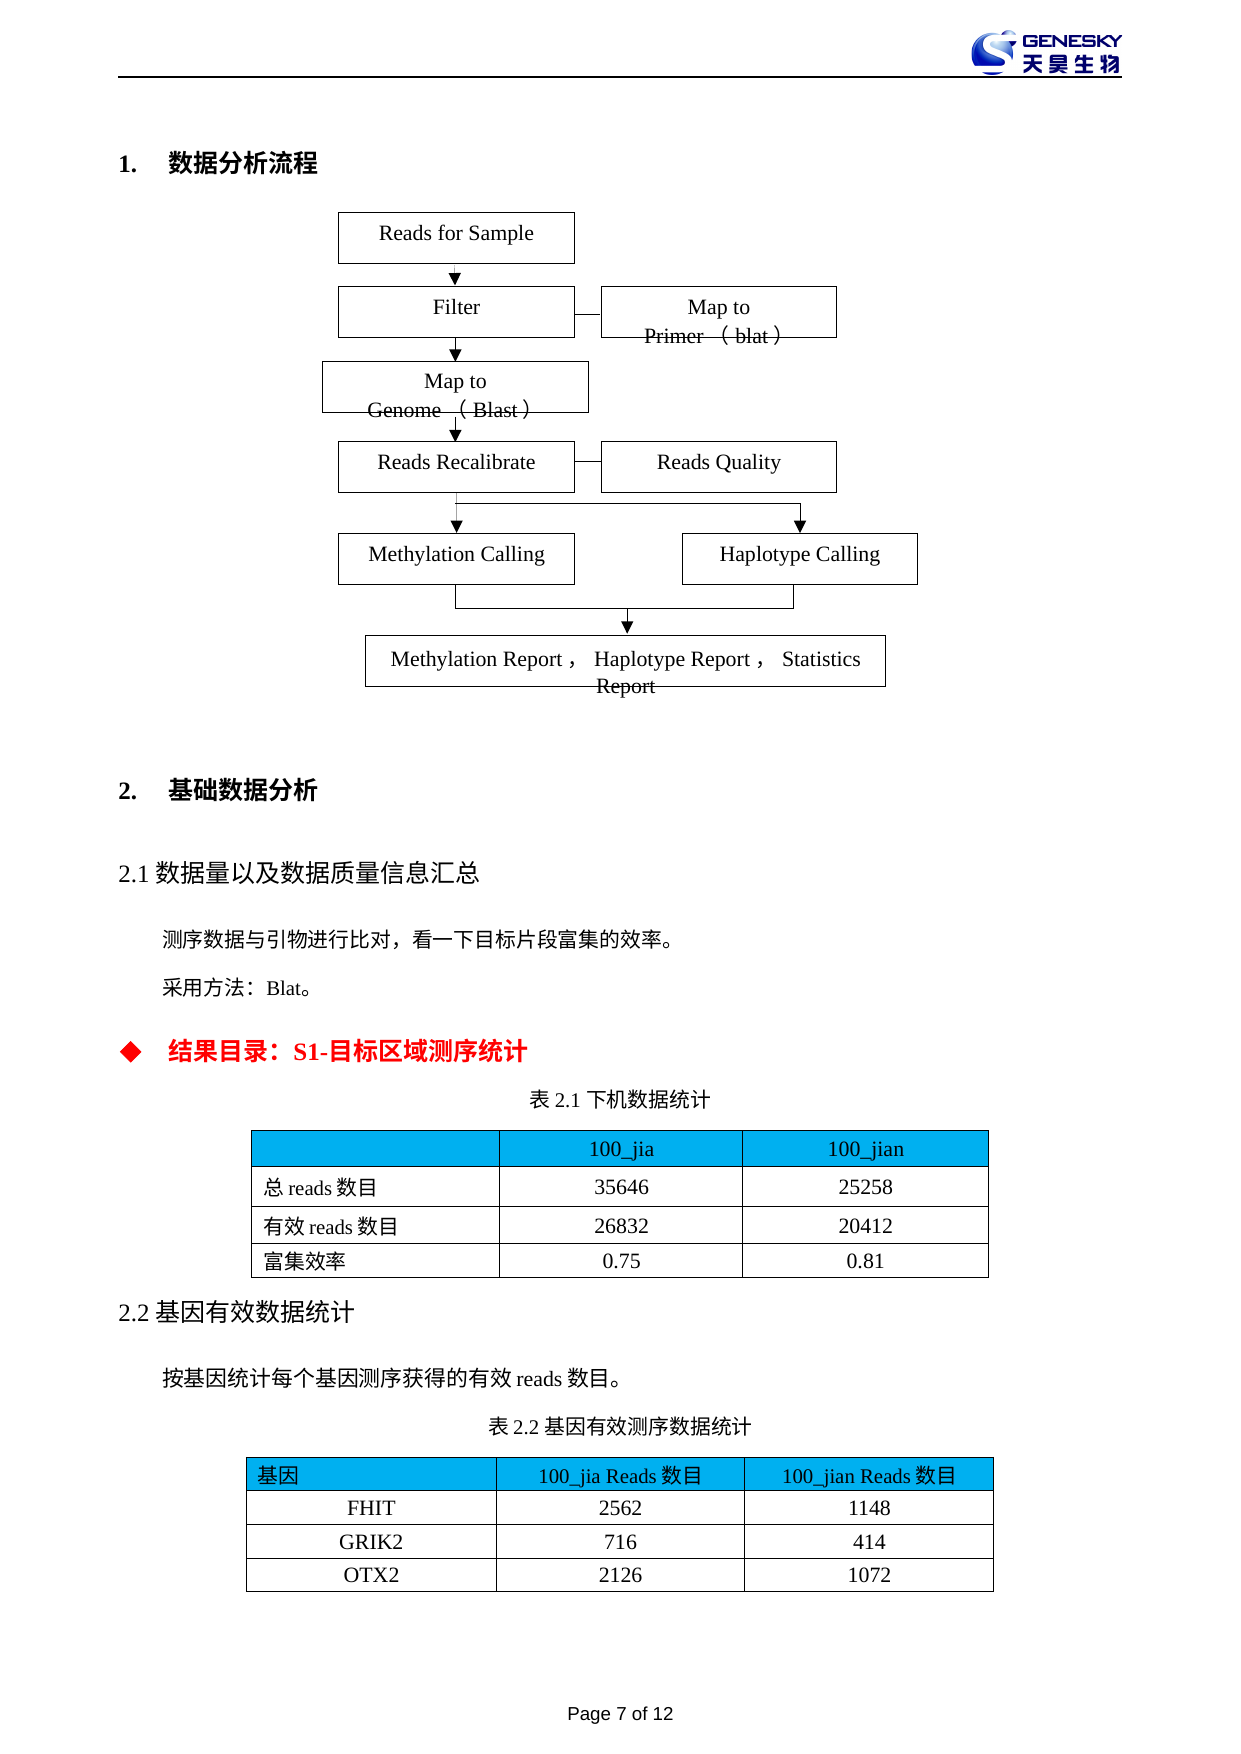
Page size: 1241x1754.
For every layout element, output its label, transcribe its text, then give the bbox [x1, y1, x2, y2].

table_cell 20412 [743, 1207, 988, 1243]
text 测序数据与引物进行比对，看一下目标片段富集的效率。 [118, 922, 1122, 955]
table_cell 26832 [500, 1207, 742, 1243]
list 基础数据分析 [118, 756, 1122, 821]
table_header 100_jia Reads数目 [497, 1458, 744, 1490]
subtitle 基因有效数据统计 [118, 1278, 1122, 1343]
list 结果目录：S1-目标区域测序统计 [118, 1017, 1122, 1082]
table_cell 25258 [743, 1167, 988, 1206]
table_cell 716 [497, 1525, 744, 1557]
table_cell 1148 [745, 1491, 993, 1524]
table_cell 总reads数目 [252, 1167, 499, 1206]
list 数据分析流程 [118, 129, 1122, 194]
text 采用方法：Blat。 [118, 970, 1122, 1002]
table_header 100_jian [743, 1131, 988, 1166]
table_cell 0.75 [500, 1244, 742, 1277]
table_cell 富集效率 [252, 1244, 499, 1277]
table_cell 2126 [497, 1559, 744, 1591]
picture [971, 30, 1123, 75]
table_header 基因 [247, 1458, 496, 1490]
table_header 100_jian Reads数目 [745, 1458, 993, 1490]
table_header 100_jia [500, 1131, 742, 1166]
table_cell 35646 [500, 1167, 742, 1206]
table_header [252, 1131, 499, 1166]
subtitle 数据量以及数据质量信息汇总 [118, 839, 1122, 904]
text 表2.2 基因有效测序数据统计 [118, 1409, 1122, 1442]
table_cell 0.81 [743, 1244, 988, 1277]
table_cell OTX2 [247, 1559, 496, 1591]
table_cell 1072 [745, 1559, 993, 1591]
table_cell 414 [745, 1525, 993, 1557]
table_cell 有效reads数目 [252, 1207, 499, 1243]
table_cell 2562 [497, 1491, 744, 1524]
table_cell GRIK2 [247, 1525, 496, 1557]
text 按基因统计每个基因测序获得的有效reads数目。 [118, 1361, 1122, 1393]
table_cell FHIT [247, 1491, 496, 1524]
text 表2.1 下机数据统计 [118, 1082, 1122, 1115]
